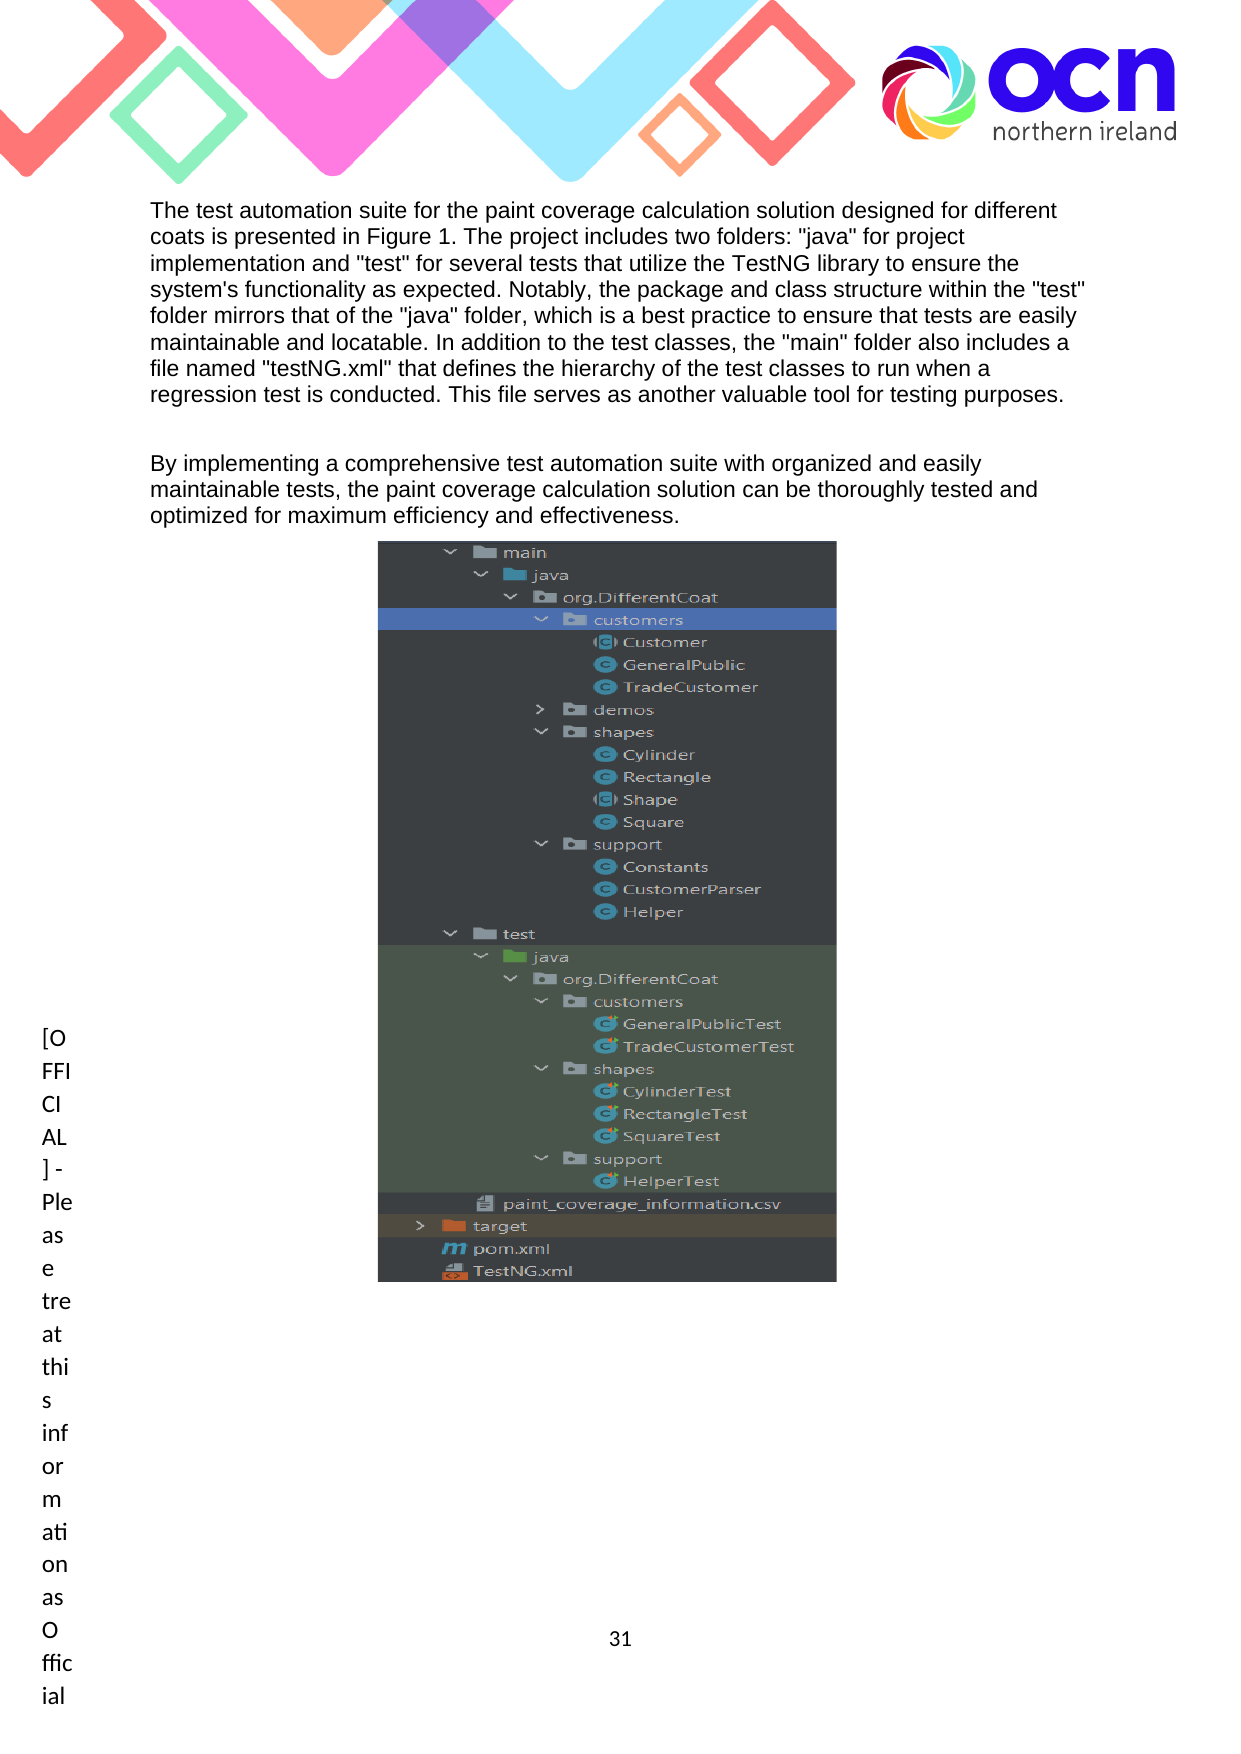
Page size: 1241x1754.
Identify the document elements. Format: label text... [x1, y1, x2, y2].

picture [376, 541, 837, 1279]
text The test automation suite for the paint coverage calculation solution designed for different coats is presented in Figure 1. The project includes two folders: "java" for project implementation and "test" for several tests that utilize the TestNG library to ensure the system's functionality as expected. Notably, the package and class structure within the "test" folder mirrors that of the "java" folder, which is a best practice to ensure that tests are easily maintainable and locatable. In addition to the test classes, the "main" folder also includes a file named "testNG.xml" that defines the hierarchy of the test classes to run when a regression test is conducted. This file serves as another valuable tool for testing purposes. [150, 102, 1090, 408]
picture [0, 0, 1240, 197]
text By implementing a comprehensive test automation suite with organized and easily maintainable tests, the paint coverage calculation solution can be thoroughly tested and optimized for maximum efficiency and effectiveness. [150, 449, 1090, 528]
